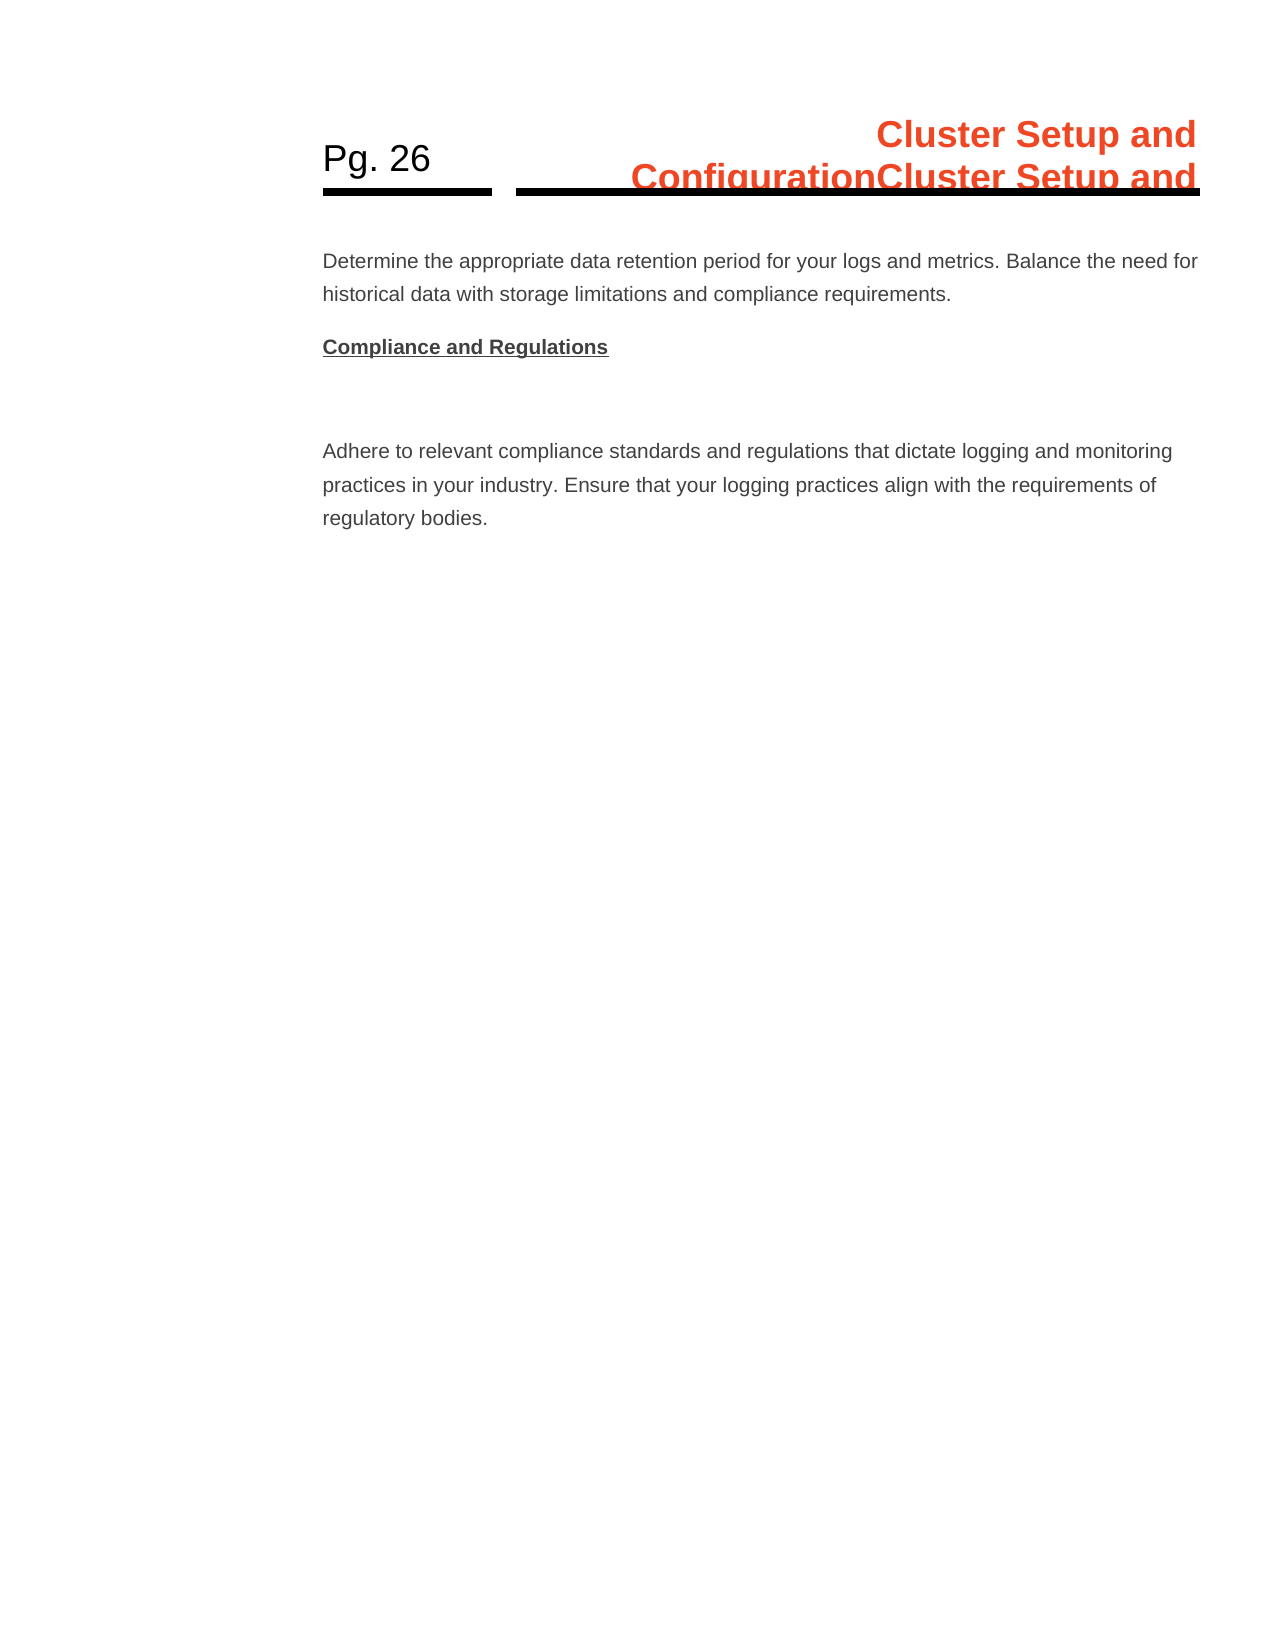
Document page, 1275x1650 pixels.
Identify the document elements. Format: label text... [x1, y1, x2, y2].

text Adhere to relevant compliance standards and regulations that dictate logging and monitoring practices in your industry. Ensure that your logging practices align with the requirements of regulatory bodies. [322, 439, 1200, 530]
text Determine the appropriate data retention period for your logs and metrics. Balance the need for historical data with storage limitations and compliance requirements. [322, 249, 1200, 306]
text Compliance and Regulations [322, 334, 1200, 358]
